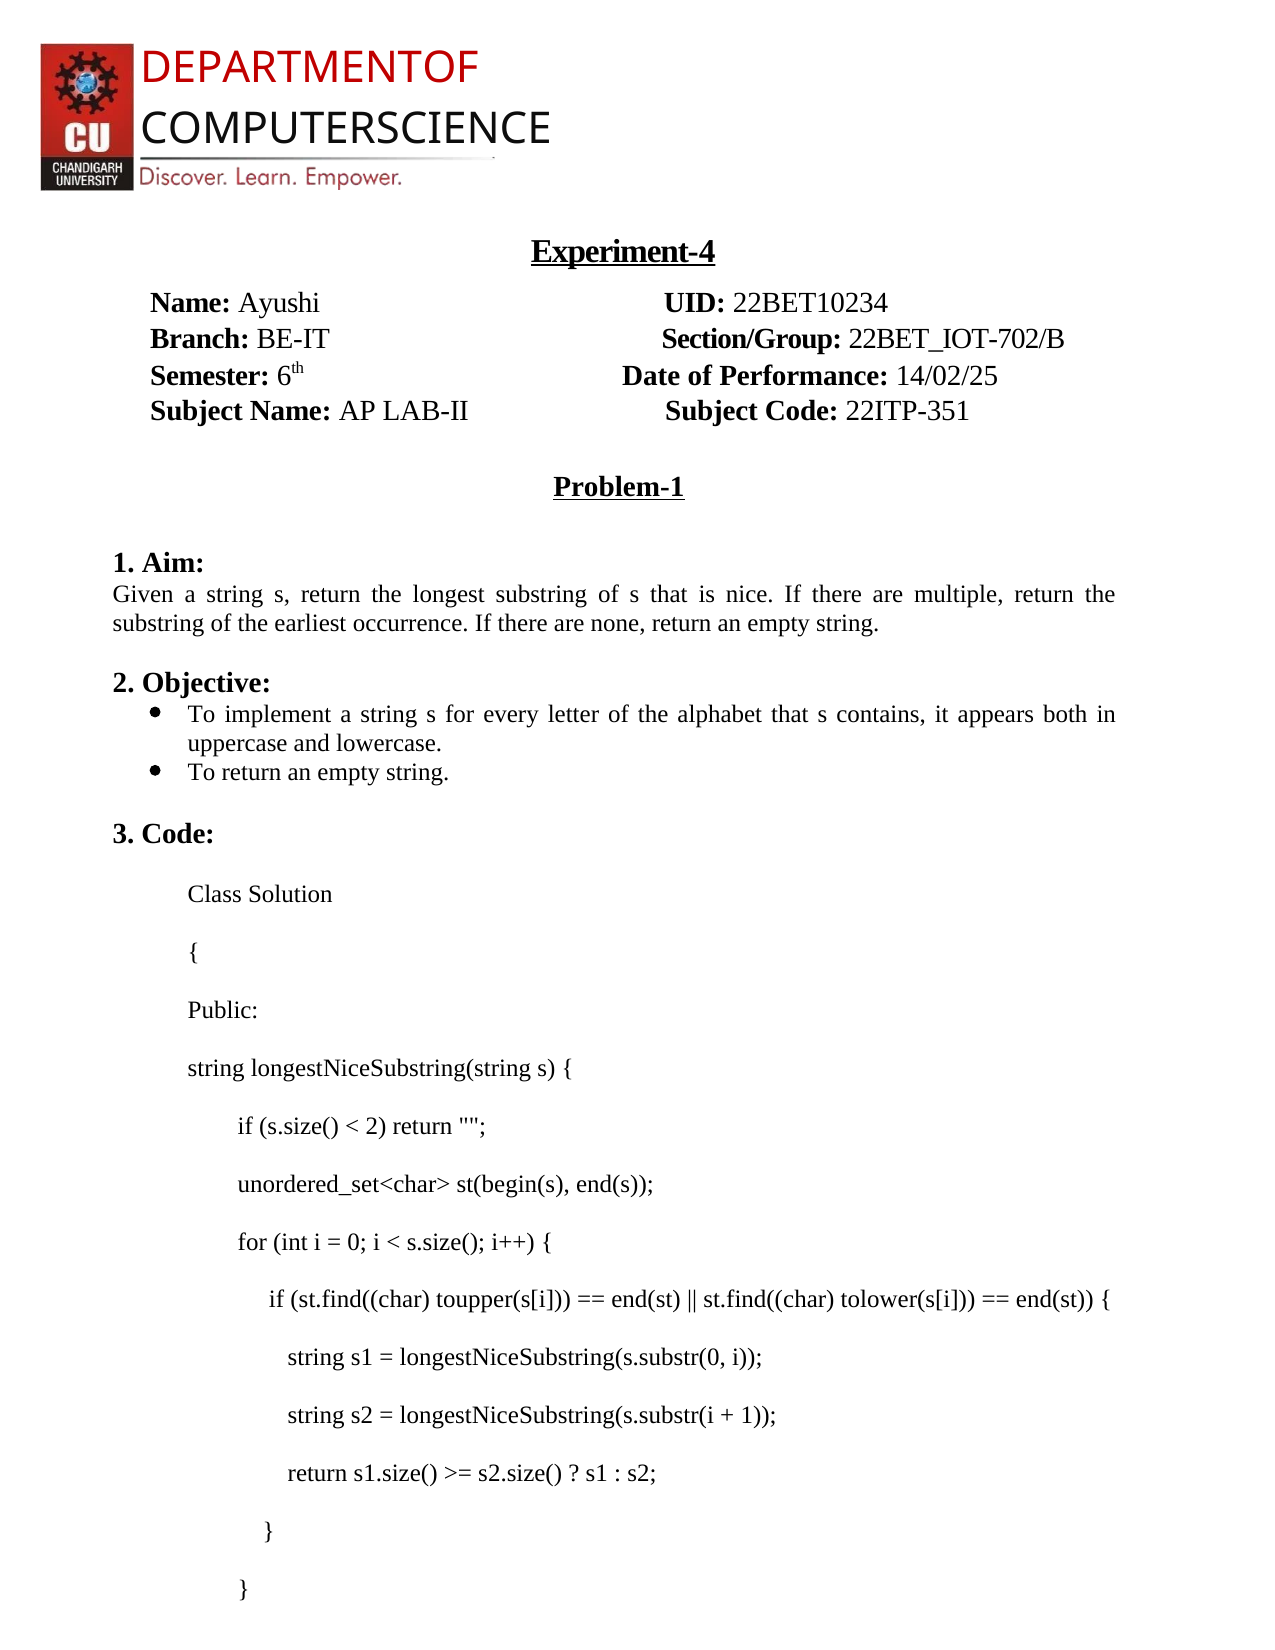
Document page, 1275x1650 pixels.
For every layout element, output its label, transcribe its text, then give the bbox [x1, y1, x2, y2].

picture [40, 43, 529, 191]
text 2. Objective: [112, 665, 1117, 699]
text } [187, 1574, 1125, 1603]
text Given a string s, return the longest substring of s that is nice. If there are multiple, return the substring of the earliest occurrence. If there are none, return an empty string. [112, 579, 1117, 637]
text string s2 = longestNiceSubstring(s.substr(i + 1)); [187, 1400, 1125, 1429]
subtitle Experiment-4 [121, 231, 1125, 269]
text } [187, 1516, 1125, 1545]
list To return an empty string. [150, 757, 1117, 787]
text unordered_set<char> st(begin(s), end(s)); [187, 1169, 1125, 1197]
text 1. Aim: [112, 546, 1117, 579]
subtitle 3. Code: [112, 816, 1125, 850]
text Problem-1 [112, 469, 1125, 503]
list To implement a string s for every letter of the alphabet that s contains, it appears both in uppercase and lowercase. [150, 699, 1117, 757]
text Branch: BE-IT Section/Group: 22BET_IOT-702/B [150, 321, 1125, 354]
text string s1 = longestNiceSubstring(s.substr(0, i)); [187, 1342, 1125, 1371]
text return s1.size() >= s2.size() ? s1 : s2; [187, 1458, 1125, 1487]
text for (int i = 0; i < s.size(); i++) { [187, 1227, 1125, 1255]
text string longestNiceSubstring(string s) { [187, 1053, 1125, 1082]
text Class Solution [187, 879, 1125, 908]
text Public: [187, 995, 1125, 1024]
text { [187, 937, 1125, 966]
text Semester: 6th Date of Performance: 14/02/25 [150, 358, 1125, 391]
text Subject Name: AP LAB-II Subject Code: 22ITP-351 [150, 393, 1125, 427]
text if (st.find((char) toupper(s[i])) == end(st) || st.find((char) tolower(s[i])) == end(st)) { [187, 1284, 1125, 1313]
text Name: Ayushi UID: 22BET10234 [150, 285, 1125, 318]
text if (s.size() < 2) return ""; [187, 1111, 1125, 1139]
